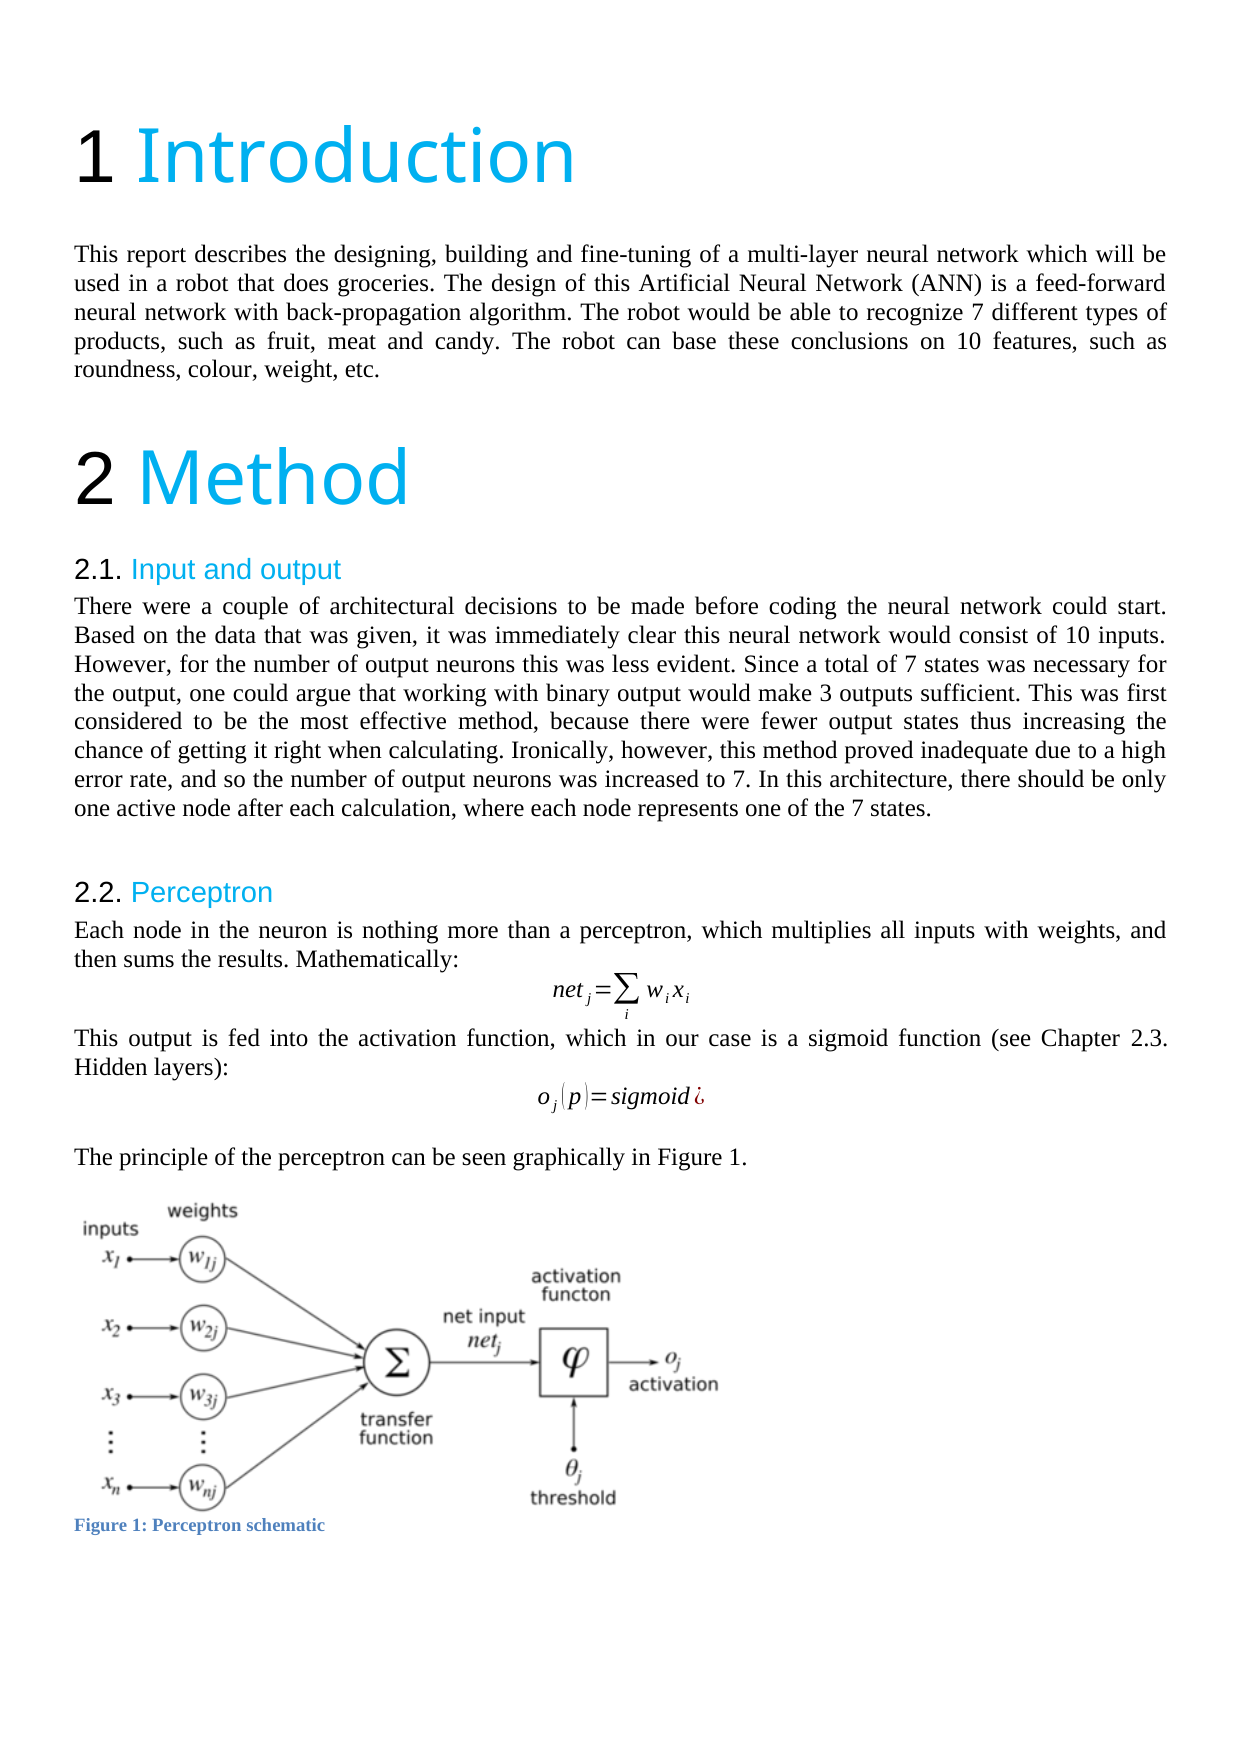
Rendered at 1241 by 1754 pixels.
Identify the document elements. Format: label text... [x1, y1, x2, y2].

subtitle 2.1. Input and output [74, 552, 1168, 585]
text 2 Method [74, 424, 1168, 527]
text 1 Introduction [74, 103, 1168, 205]
picture [73, 1200, 734, 1514]
text This output is fed into the activation function, which in our case is a sigmoid function (see Chapter 2.3. Hidden layers): [74, 1023, 1168, 1081]
text The principle of the perceptron can be seen graphically in Figure 1. [74, 1142, 1168, 1171]
subtitle 2.2. Perceptron [74, 875, 1168, 909]
text Each node in the neuron is nothing more than a perceptron, which multiplies all inputs with weights, and then sums the results. Mathematically: [74, 915, 1168, 972]
text Figure 1: Perceptron schematic [74, 1514, 1168, 1535]
text This report describes the designing, building and fine-tuning of a multi-layer neural network which will be used in a robot that does groceries. The design of this Artificial Neural Network (ANN) is a feed-forward neural network with back-propagation algorithm. The robot would be able to recognize 7 different types of products, such as fruit, meat and candy. The robot can base these conclusions on 10 features, such as roundness, colour, weight, etc. [74, 239, 1168, 383]
text There were a couple of architectural decisions to be made before coding the neural network could start. Based on the data that was given, it was immediately clear this neural network would consist of 10 inputs. However, for the number of output neurons this was less evident. Since a total of 7 states was necessary for the output, one could argue that working with binary output would make 3 outputs sufficient. This was first considered to be the most effective method, because there were fewer output states thus increasing the chance of getting it right when calculating. Ironically, however, this method proved inadequate due to a high error rate, and so the number of output neurons was increased to 7. In this architecture, there should be only one active node after each calculation, where each node represents one of the 7 states. [74, 591, 1168, 821]
